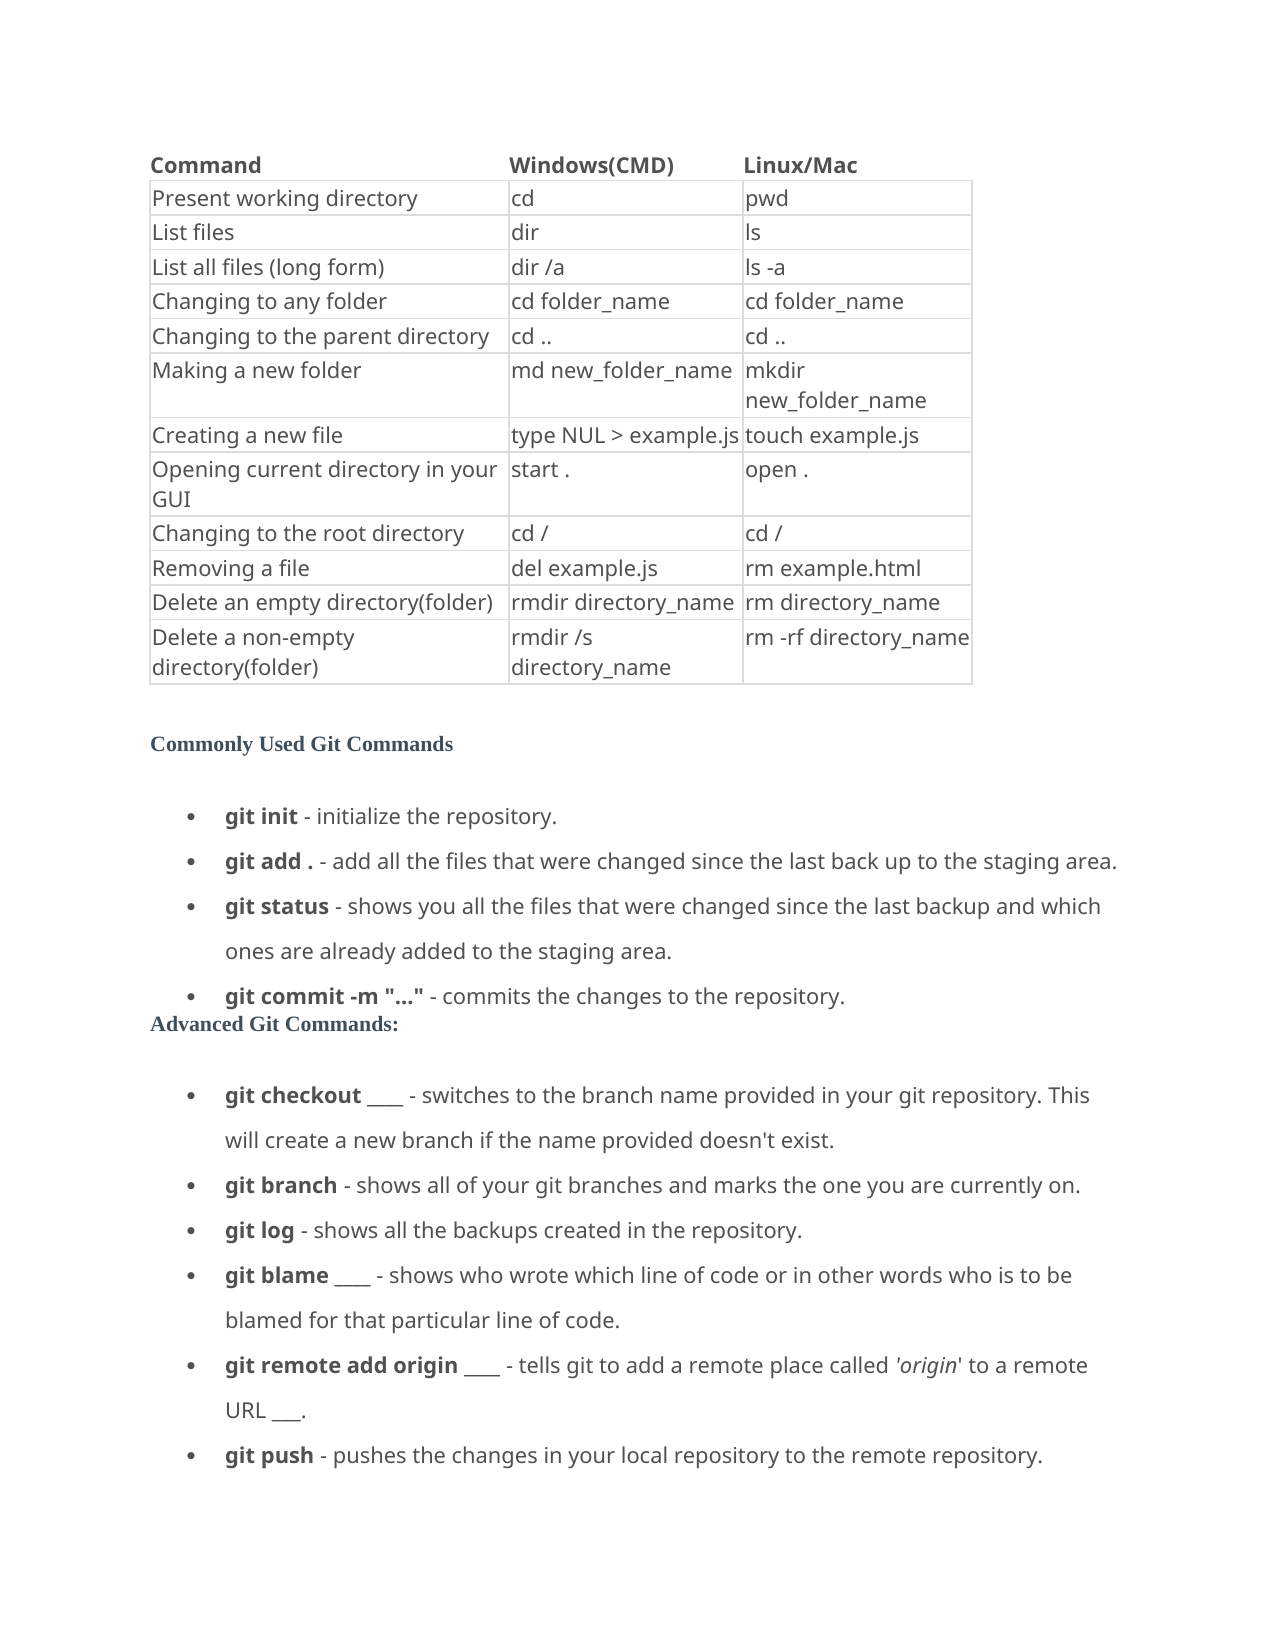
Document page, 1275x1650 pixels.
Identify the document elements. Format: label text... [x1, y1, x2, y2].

table_cell cd .. [744, 319, 971, 352]
table_cell Opening current directory in your GUI [151, 453, 508, 515]
table_header Linux/Mac [743, 150, 972, 180]
table_cell cd folder_name [510, 285, 742, 318]
table_cell rm directory_name [744, 586, 971, 619]
table_cell rm -rf directory_name [744, 620, 971, 683]
table_cell ls -a [744, 250, 971, 283]
list git remote add origin ____ - tells git to add a remote place called 'origin' to a remote URL ___. [187, 1335, 1125, 1425]
table_cell cd / [744, 517, 971, 550]
list git push - pushes the changes in your local repository to the remote repository. [187, 1425, 1125, 1470]
list git blame ____ - shows who wrote which line of code or in other words who is to be blamed for that particular line of code. [187, 1245, 1125, 1335]
table_cell Changing to any folder [151, 285, 508, 318]
table_cell dir /a [510, 250, 742, 283]
table_cell rmdir /s directory_name [510, 620, 742, 683]
text Advanced Git Commands: [150, 1011, 1125, 1036]
table_cell rm example.html [744, 551, 971, 584]
table_cell cd folder_name [744, 285, 971, 318]
list git branch - shows all of your git branches and marks the one you are currently on. [187, 1155, 1125, 1200]
table_cell cd .. [510, 319, 742, 352]
table_cell Delete a non-empty directory(folder) [151, 620, 508, 683]
table_cell Removing a file [151, 551, 508, 584]
table_cell mkdir new_folder_name [744, 354, 971, 416]
table_cell md new_folder_name [510, 354, 742, 416]
table_cell cd / [510, 517, 742, 550]
table_cell Creating a new file [151, 418, 508, 451]
list git log - shows all the backups created in the repository. [187, 1200, 1125, 1245]
text Commonly Used Git Commands [150, 731, 1125, 757]
table_cell pwd [744, 181, 971, 214]
table_cell type NUL > example.js [510, 418, 742, 451]
list git status - shows you all the files that were changed since the last backup and which ones are already added to the staging area. [187, 876, 1125, 966]
table_cell ls [744, 216, 971, 249]
table_cell List files [151, 216, 508, 249]
list git checkout ____ - switches to the branch name provided in your git repository. This will create a new branch if the name provided doesn't exist. [187, 1065, 1125, 1155]
table_cell cd [510, 181, 742, 214]
table_cell rmdir directory_name [510, 586, 742, 619]
table_cell touch example.js [744, 418, 971, 451]
table_cell Changing to the parent directory [151, 319, 508, 352]
table_cell Making a new folder [151, 354, 508, 416]
table_cell Present working directory [151, 181, 508, 214]
table_cell List all files (long form) [151, 250, 508, 283]
table_cell del example.js [510, 551, 742, 584]
list git add . - add all the files that were changed since the last back up to the staging area. [187, 831, 1125, 876]
table_header Windows(CMD) [509, 150, 743, 180]
table_header Command [150, 150, 509, 180]
list git init - initialize the repository. [187, 786, 1125, 831]
table_cell dir [510, 216, 742, 249]
table_cell Changing to the root directory [151, 517, 508, 550]
table_cell open . [744, 453, 971, 515]
table_cell Delete an empty directory(folder) [151, 586, 508, 619]
list git commit -m "..." - commits the changes to the repository. [187, 966, 1125, 1011]
table_cell start . [510, 453, 742, 515]
